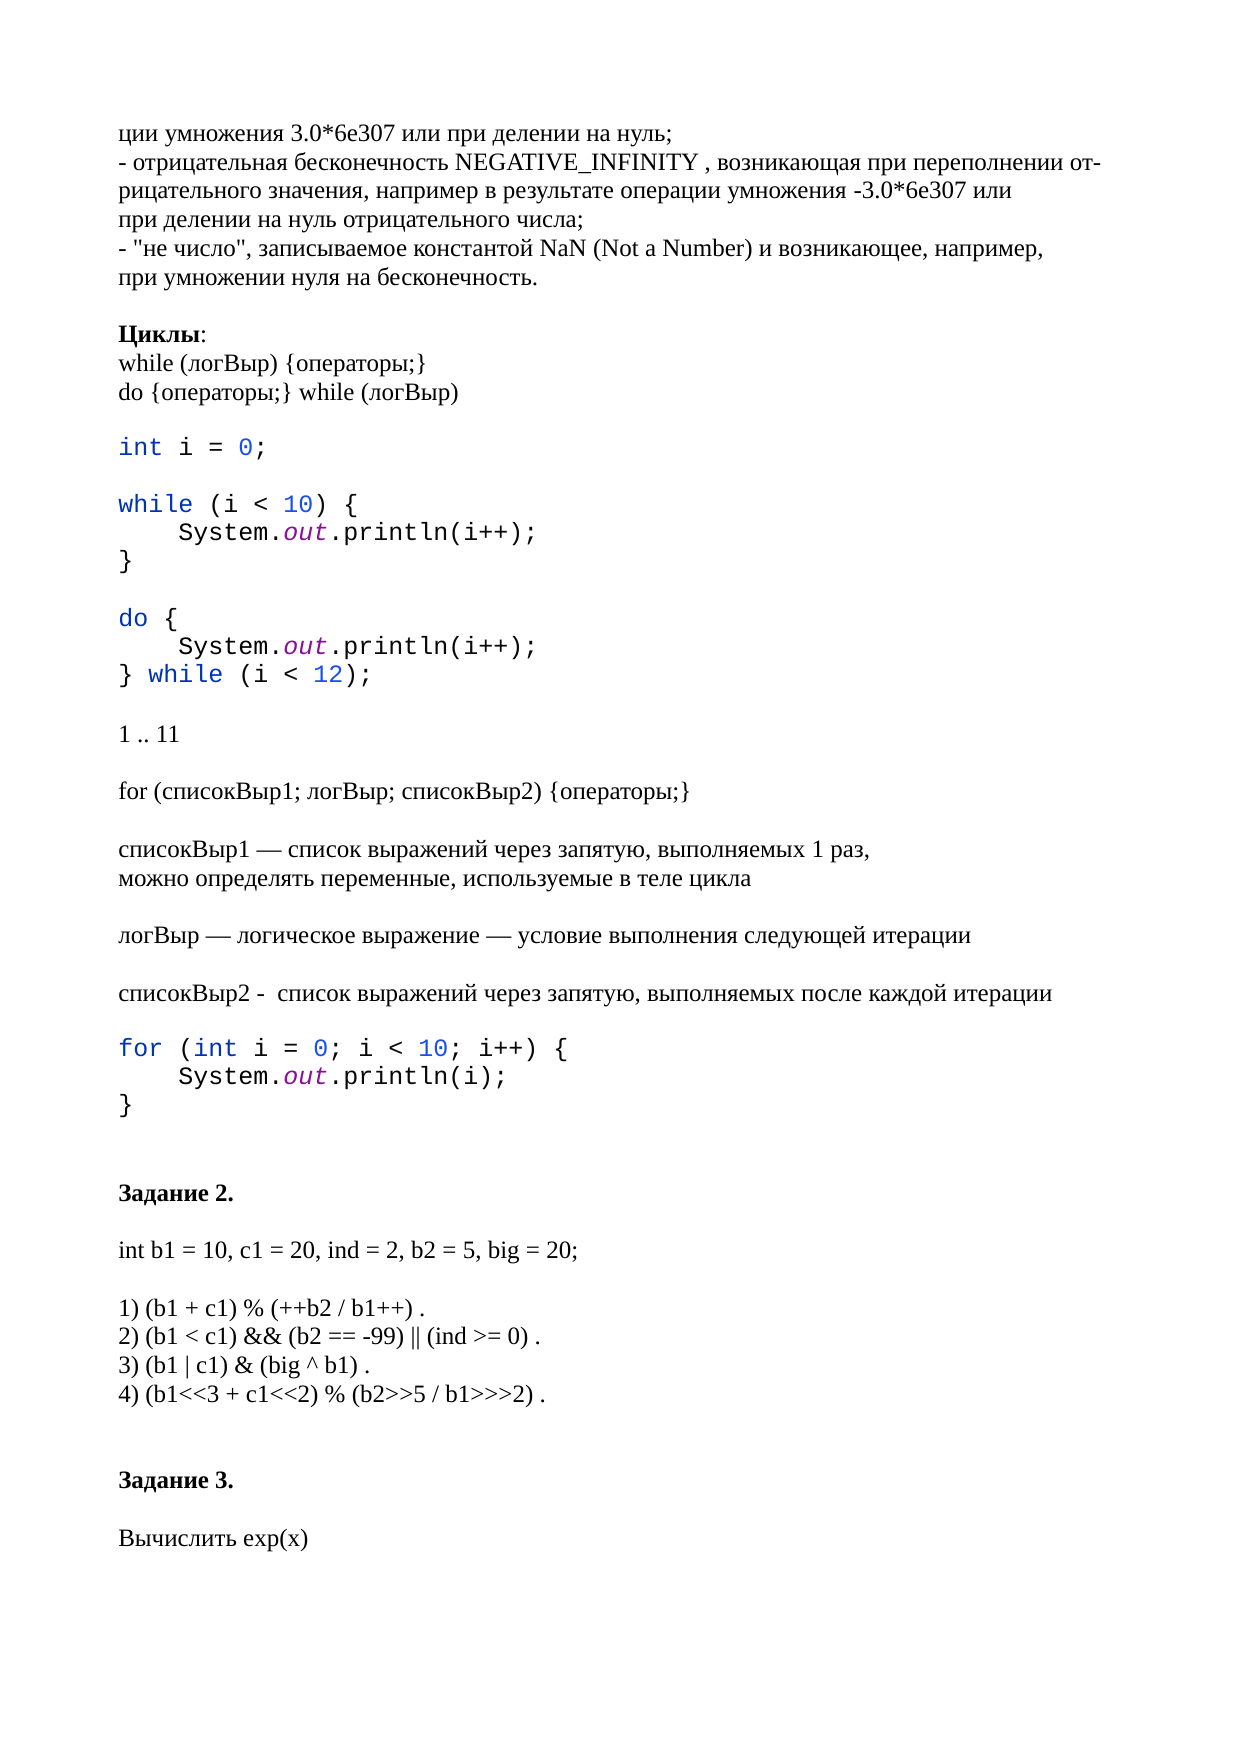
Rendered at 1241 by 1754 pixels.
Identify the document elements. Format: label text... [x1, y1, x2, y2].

text while (логВыр) {операторы;} [118, 348, 1122, 377]
text 4) (b1<<3 + с1<<2) % (b2>>5 / b1>>>2) . [118, 1379, 1122, 1408]
text можно определять переменные, используемые в теле цикла [118, 863, 1122, 891]
text Задание 3. [118, 1465, 1122, 1494]
text 3) (b1 | с1) & (big ^ b1) . [118, 1350, 1122, 1379]
text ции умножения 3.0*6e307 или при делении на нуль; [118, 118, 1122, 147]
text - "не число", записываемое константой NaN (Not a Number) и возникающее, например, [118, 233, 1122, 262]
text int b1 = 10, c1 = 20, ind = 2, b2 = 5, big = 20; [118, 1235, 1122, 1264]
text списокВыр1 — список выражений через запятую, выполняемых 1 раз, [118, 834, 1122, 863]
text Вычислить exp(x) [118, 1523, 1122, 1551]
text Задание 2. [118, 1178, 1122, 1206]
text 1 .. 11 [118, 719, 1122, 748]
text int i = 0; while (i < 10) { System.out.println(i++); } do { System.out.println(i++); } while (i < 12); [118, 434, 1122, 719]
text 2) (b1 < с1) && (b2 == -99) || (ind >= 0) . [118, 1321, 1122, 1350]
text при умножении нуля на бесконечность. [118, 262, 1122, 291]
text при делении на нуль отрицательного числа; [118, 204, 1122, 233]
text do {операторы;} while (логВыр) [118, 377, 1122, 406]
text логВыр — логическое выражение — условие выполнения следующей итерации [118, 920, 1122, 949]
text for (списокВыр1; логВыр; списокВыр2) {операторы;} [118, 776, 1122, 805]
text списокВыр2 - список выражений через запятую, выполняемых после каждой итерации [118, 978, 1122, 1006]
text - отрицательная бесконечность NEGATIVE_INFINITY , возникающая при переполнении от- [118, 147, 1122, 176]
text 1) (b1 + с1) % (++b2 / b1++) . [118, 1293, 1122, 1321]
text Циклы: [118, 319, 1122, 348]
text for (int i = 0; i < 10; i++) { System.out.println(i); } [118, 1035, 1122, 1149]
text рицательного значения, например в результате операции умножения -3.0*6e307 или [118, 176, 1122, 204]
